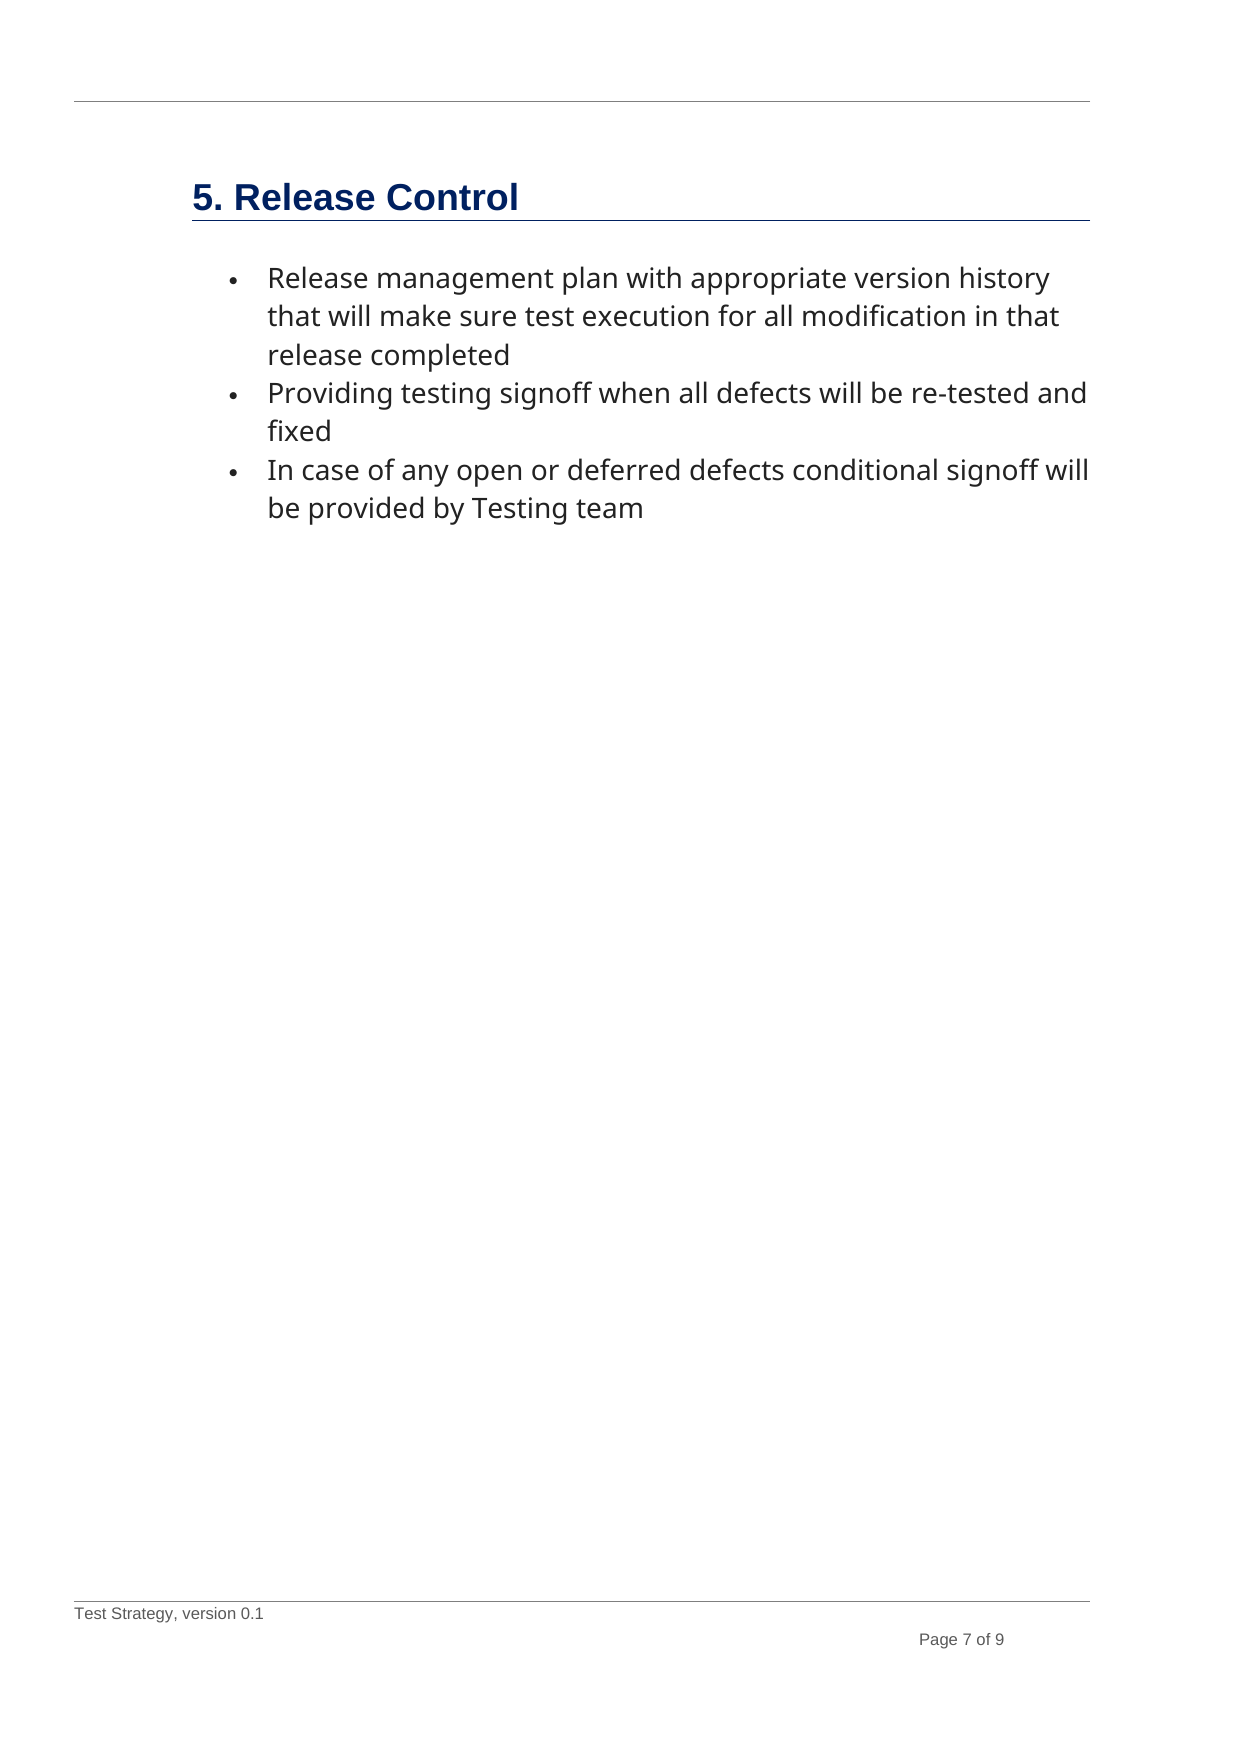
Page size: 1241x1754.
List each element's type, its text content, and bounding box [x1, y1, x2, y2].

list Release management plan with appropriate version history that will make sure test execution for all modification in that release completed [229, 258, 1090, 373]
list Providing testing signoff when all defects will be re-tested and fixed [229, 373, 1090, 450]
subtitle Release Control [192, 175, 1090, 220]
list In case of any open or deferred defects conditional signoff will be provided by Testing team [229, 450, 1090, 527]
